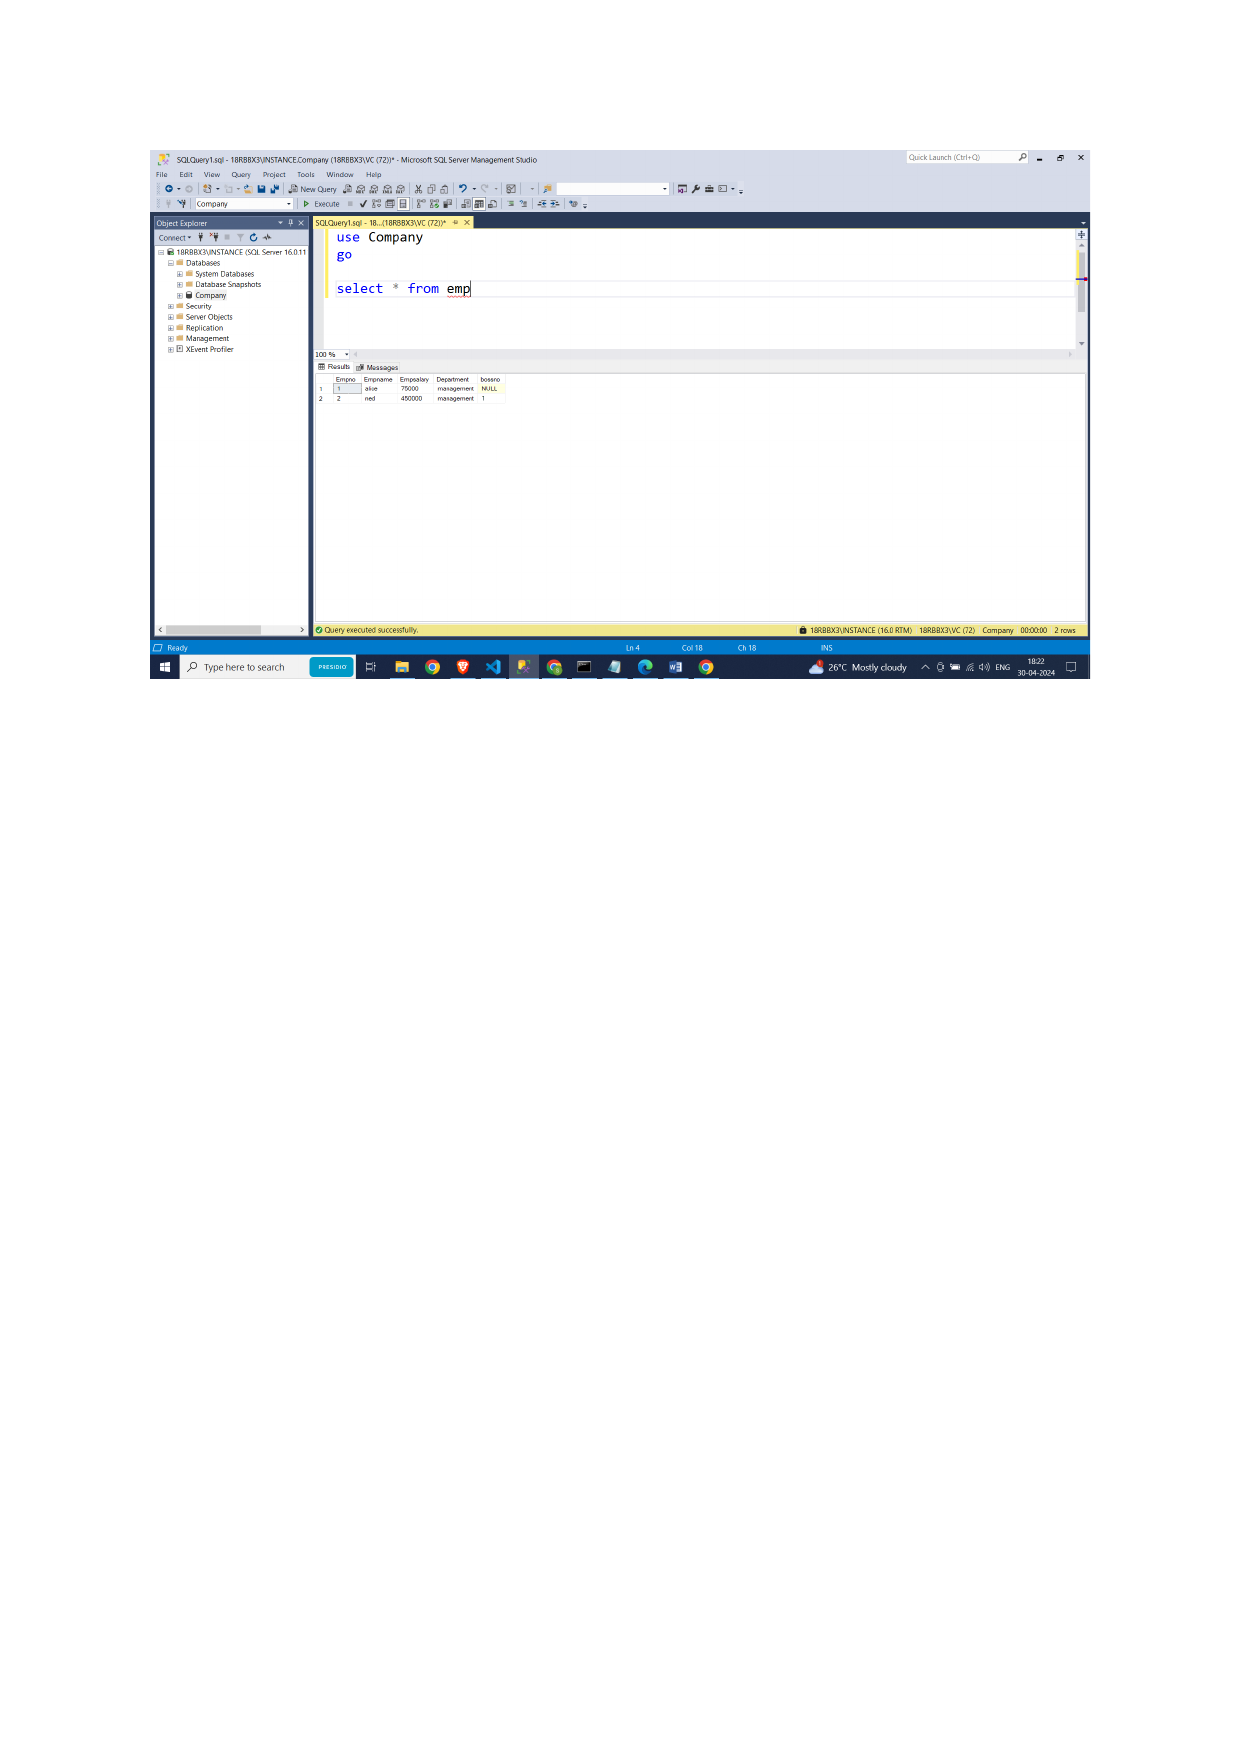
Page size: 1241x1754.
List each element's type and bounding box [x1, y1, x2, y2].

picture [150, 150, 1091, 679]
